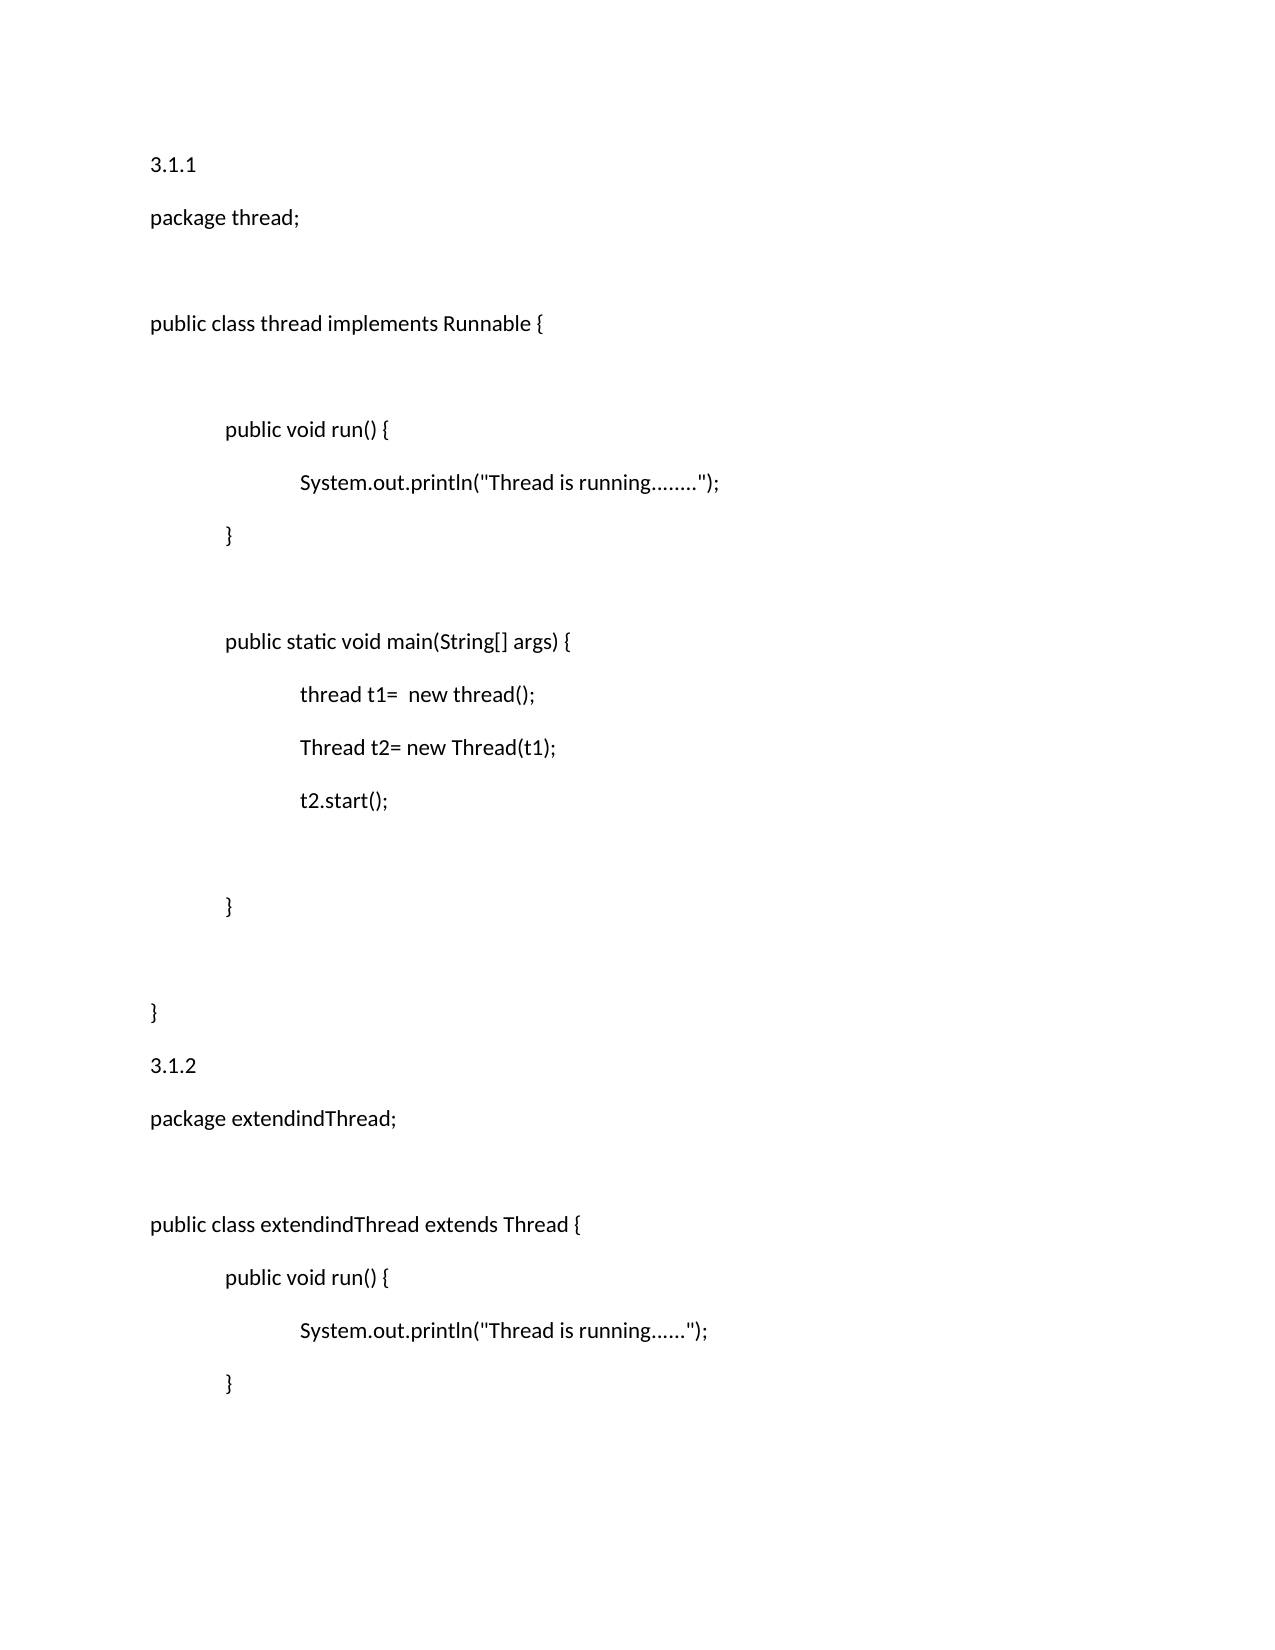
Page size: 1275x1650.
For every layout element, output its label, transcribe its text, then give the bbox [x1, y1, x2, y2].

text public void run() { [150, 1263, 1125, 1291]
text System.out.println("Thread is running......"); [150, 1316, 1125, 1344]
text Thread t2= new Thread(t1); [150, 733, 1125, 761]
text } [150, 998, 1125, 1026]
text public static void main(String[] args) { [150, 627, 1125, 655]
text package extendindThread; [150, 1104, 1125, 1132]
text thread t1= new thread(); [150, 680, 1125, 708]
text public class extendindThread extends Thread { [150, 1210, 1125, 1238]
text public class thread implements Runnable { [150, 309, 1125, 337]
text 3.1.2 [150, 1051, 1125, 1079]
text } [150, 521, 1125, 549]
text public void run() { [150, 415, 1125, 443]
text package thread; [150, 203, 1125, 231]
text 3.1.1 [150, 150, 1125, 178]
text } [150, 892, 1125, 920]
text t2.start(); [150, 786, 1125, 814]
text System.out.println("Thread is running........"); [150, 468, 1125, 496]
text } [150, 1369, 1125, 1397]
